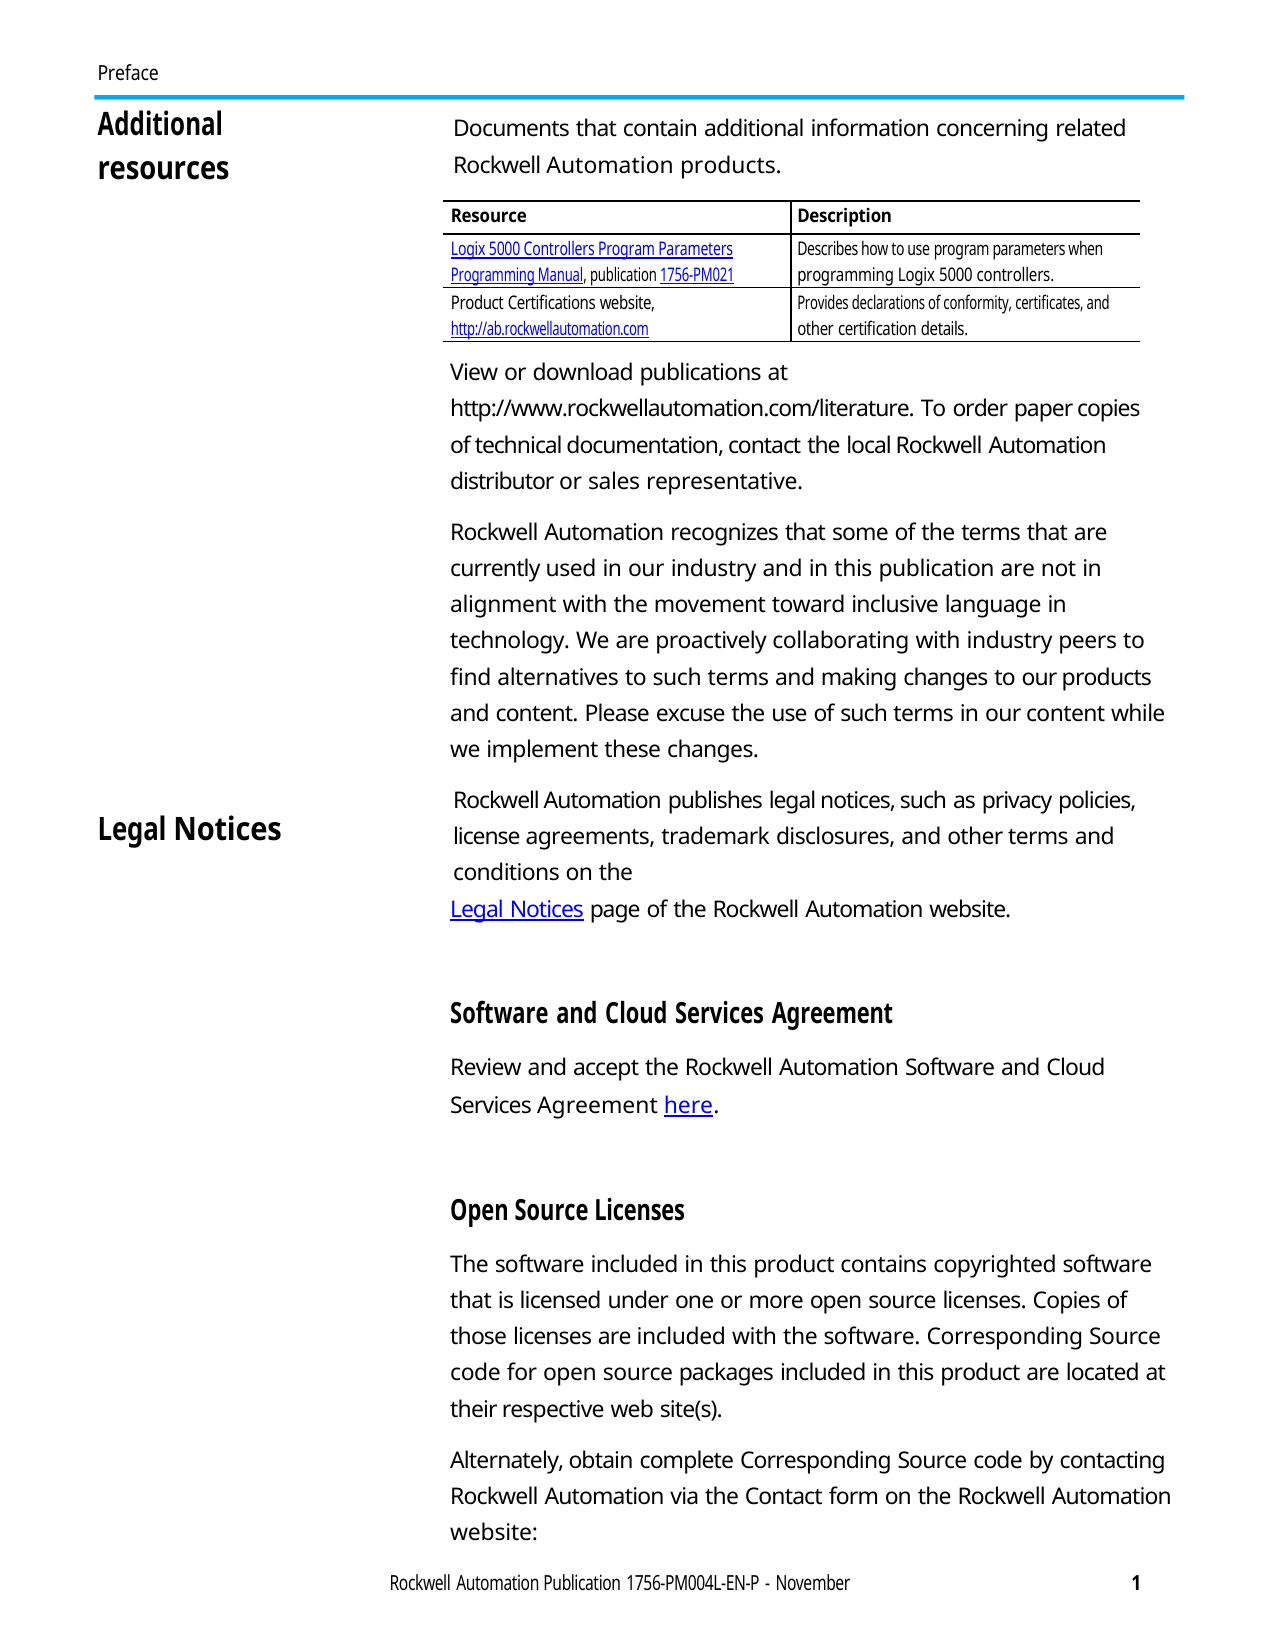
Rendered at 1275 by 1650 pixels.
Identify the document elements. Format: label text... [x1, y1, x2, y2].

table_cell Provides declarations of conformity, certificates, and other certification details. [792, 288, 1140, 341]
text http://www.rockwellautomation.com/literature. To order paper copies of technical documentation, contact the local Rockwell Automation distributor or sales representative. [450, 392, 1161, 496]
table_header Resource [443, 202, 790, 233]
subtitle Software and Cloud Services Agreement [450, 992, 1275, 1032]
subtitle Open Source Licenses [450, 1189, 1275, 1229]
text Rockwell Automation recognizes that some of the terms that are currently used in our industry and in this publication are not in alignment with the movement toward inclusive language in technology. We are proactively collaborating with industry peers to find alternatives to such terms and making changes to our products and content. Please excuse the use of such terms in our content while we implement these changes. [450, 516, 1178, 764]
subtitle Additional resources [97, 101, 346, 188]
table_cell Product Certifications website, http://ab.rockwellautomation.com [443, 288, 790, 341]
text Preface [97, 58, 346, 86]
text Alternately, obtain complete Corresponding Source code by contacting Rockwell Automation via the Contact form on the Rockwell Automation website: [450, 1444, 1174, 1548]
text Rockwell Automation publishes legal notices, such as privacy policies, license agreements, trademark disclosures, and other terms and conditions on the [453, 784, 1176, 887]
subtitle Legal Notices [97, 806, 346, 849]
table_cell Logix 5000 Controllers Program Parameters Programming Manual, publication 1756-PM021 [443, 235, 790, 287]
table_header Description [792, 202, 1140, 233]
text The software included in this product contains copyrighted software that is licensed under one or more open source licenses. Copies of those licenses are included with the software. Corresponding Source code for open source packages included in this product are located at their respective web site(s). [450, 1248, 1174, 1424]
text Documents that contain additional information concerning related Rockwell Automation products. [453, 112, 1176, 180]
table_cell Describes how to use program parameters when programming Logix 5000 controllers. [792, 235, 1140, 287]
text Legal Notices page of the Rockwell Automation website. [450, 893, 1275, 924]
text Review and accept the Rockwell Automation Software and Cloud Services Agreement here. [450, 1051, 1174, 1120]
text View or download publications at [450, 356, 1275, 387]
